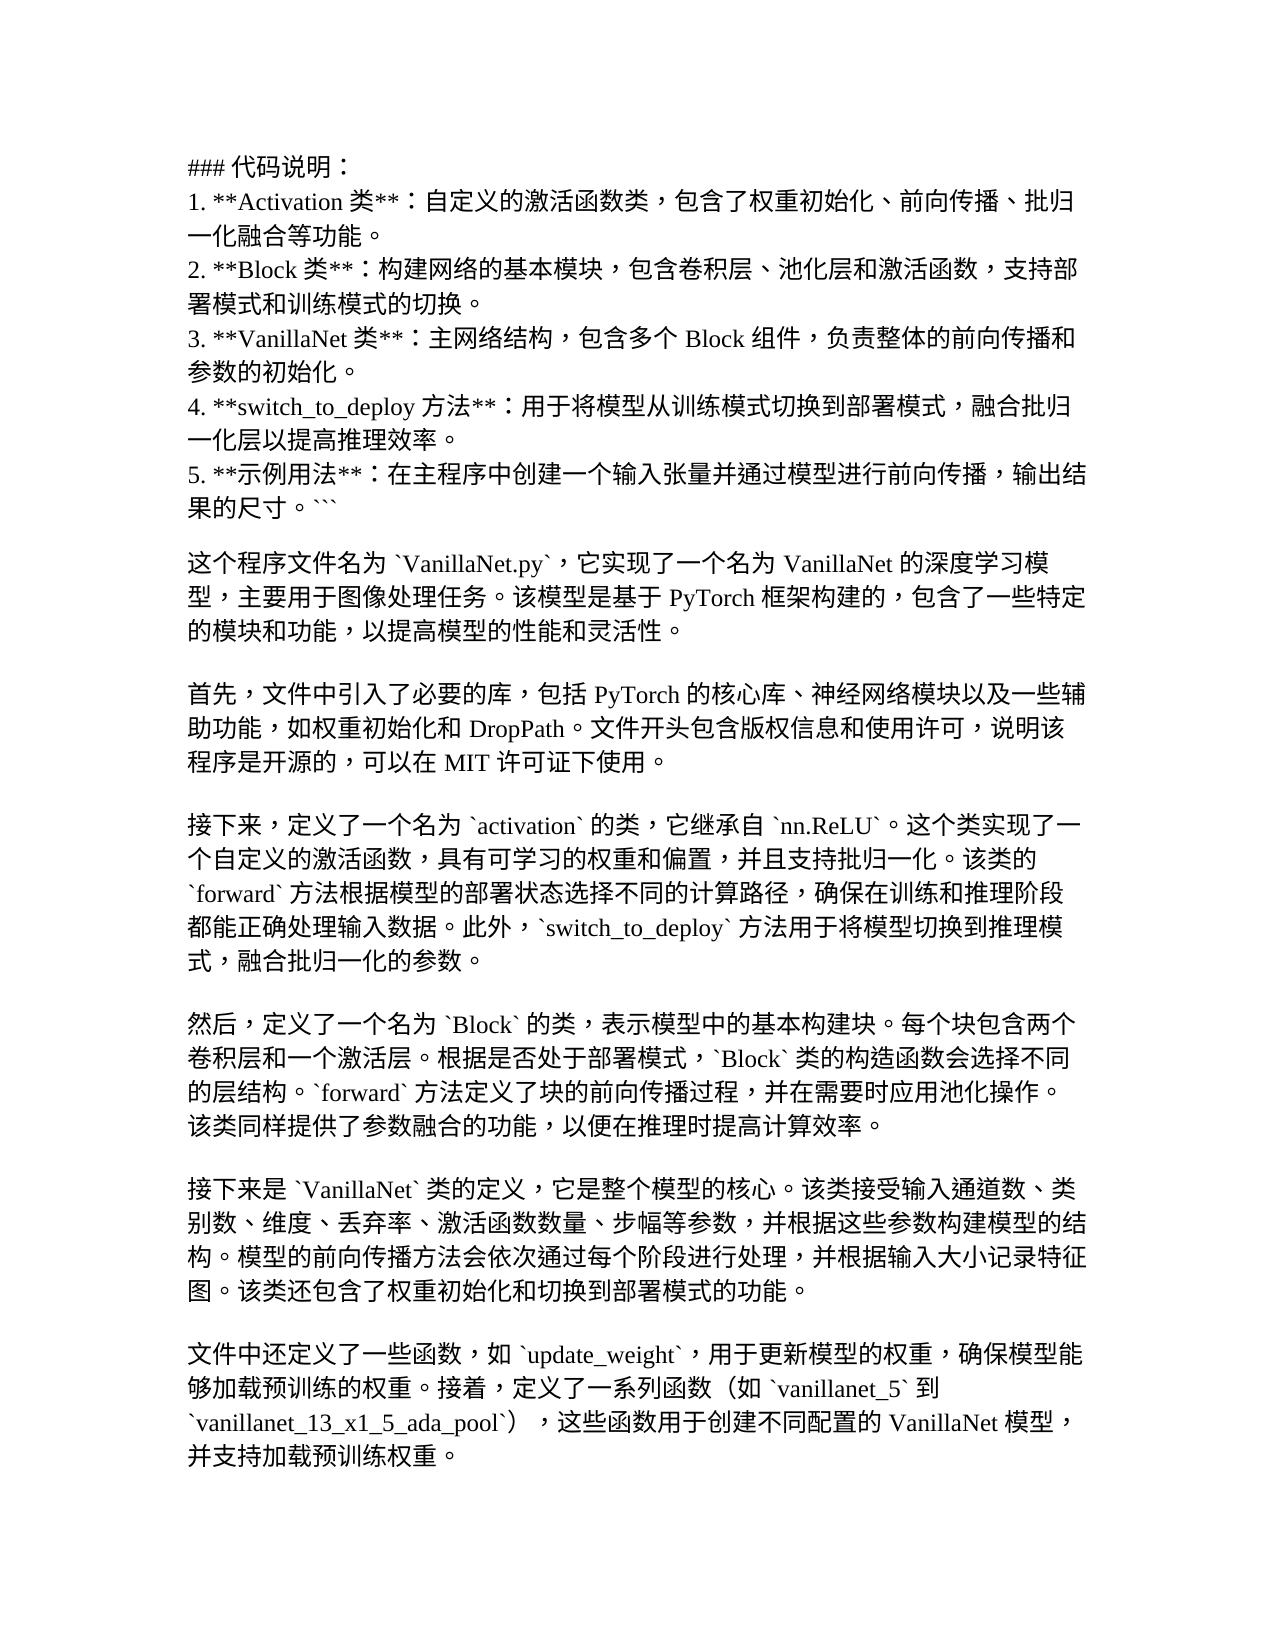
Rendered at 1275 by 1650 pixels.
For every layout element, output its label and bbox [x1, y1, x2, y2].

text [187, 546, 1087, 1473]
text [187, 150, 1087, 525]
